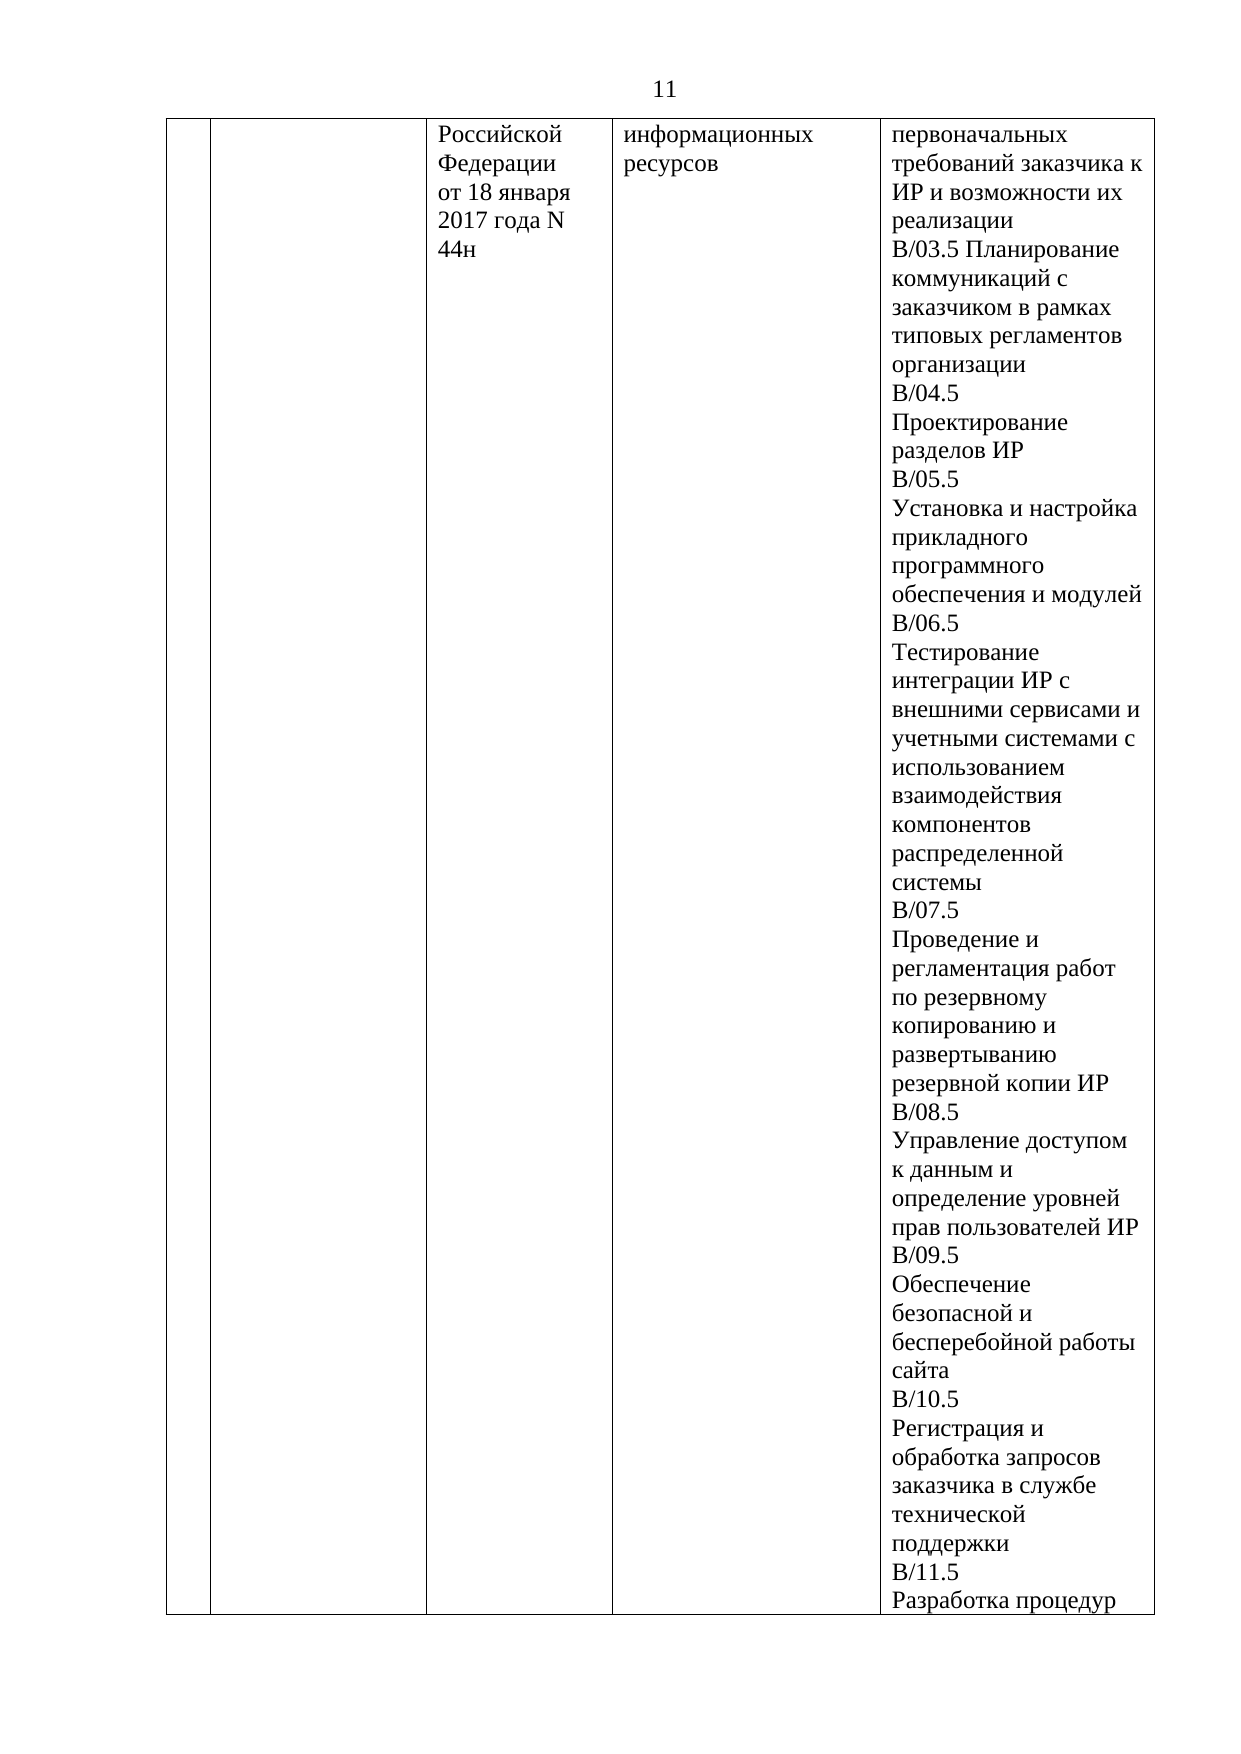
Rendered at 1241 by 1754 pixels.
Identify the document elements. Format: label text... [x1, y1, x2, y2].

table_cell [211, 119, 426, 1614]
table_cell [613, 119, 880, 1614]
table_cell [881, 119, 1154, 1614]
table_cell 4 [167, 119, 210, 1614]
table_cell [427, 119, 612, 1614]
